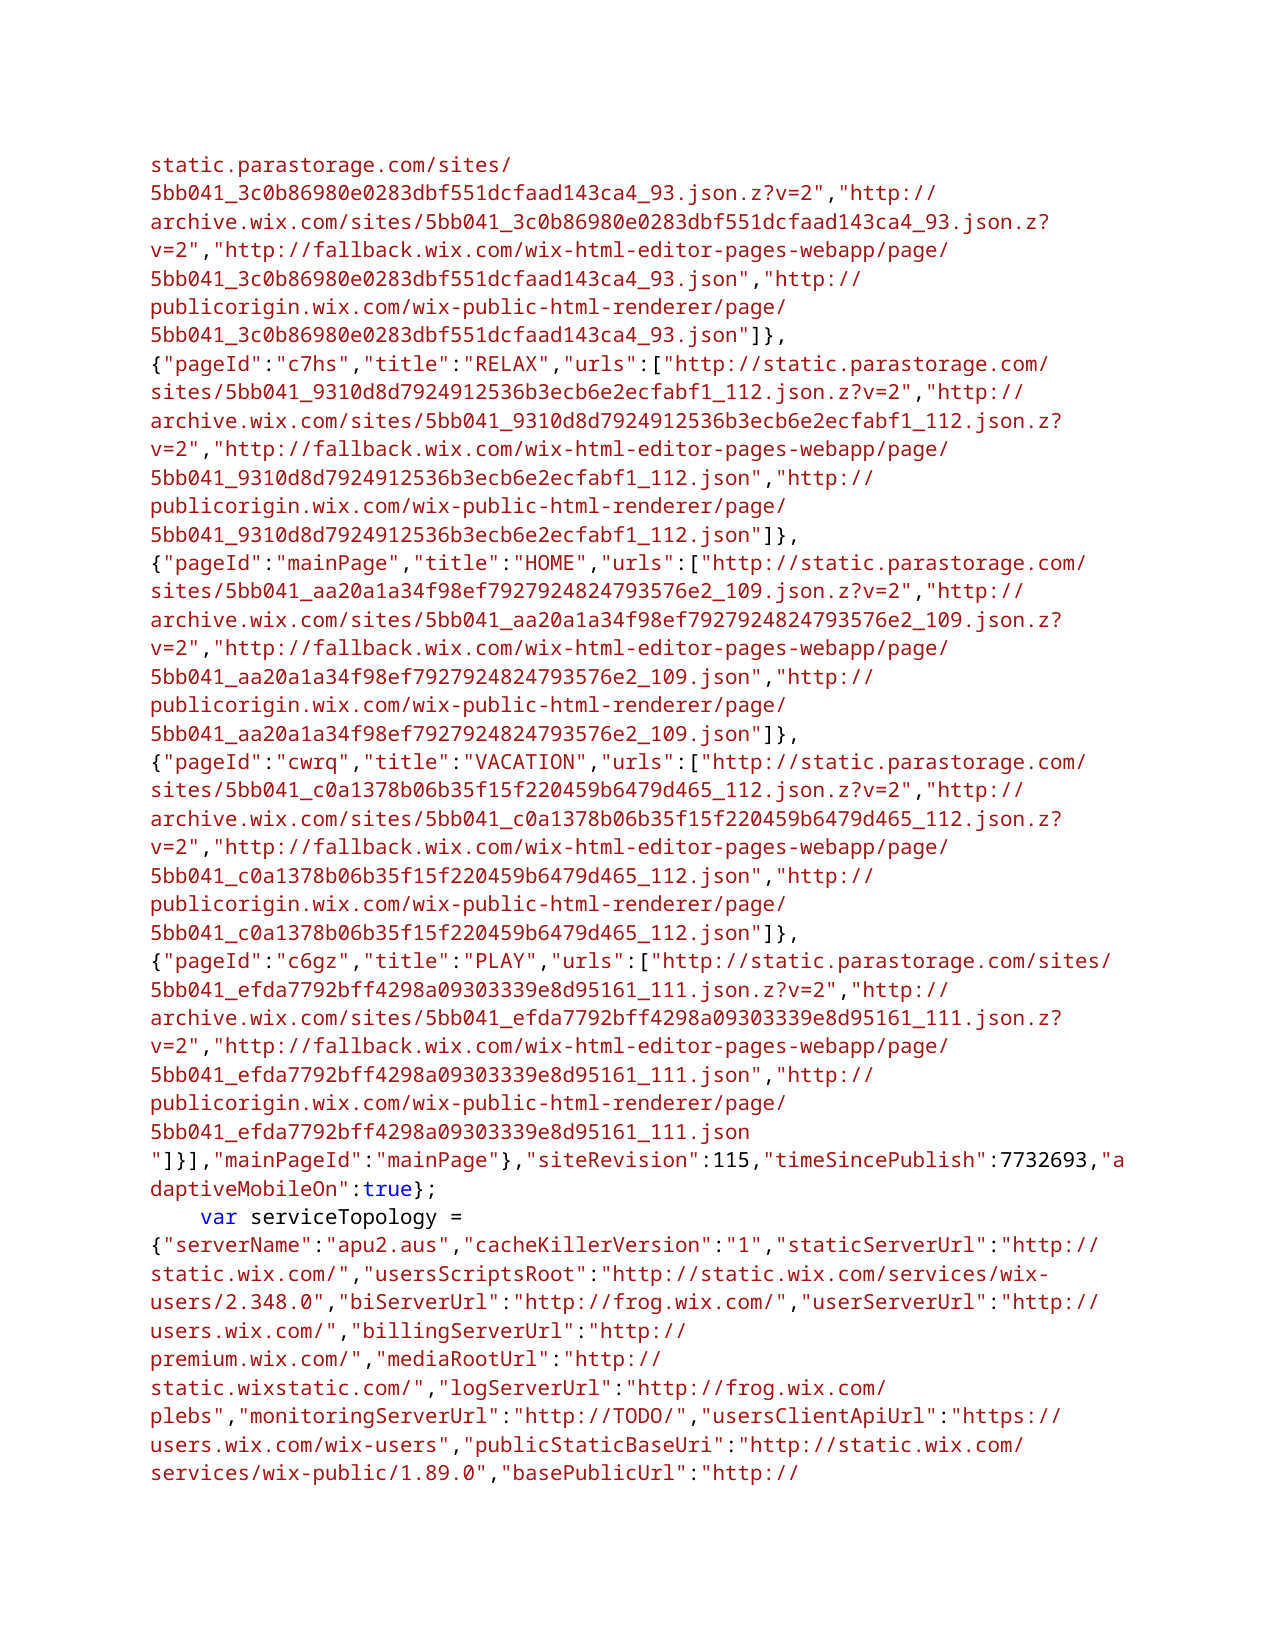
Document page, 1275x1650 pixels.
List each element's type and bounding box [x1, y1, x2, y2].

text [150, 150, 1125, 1202]
text [150, 1202, 1125, 1487]
